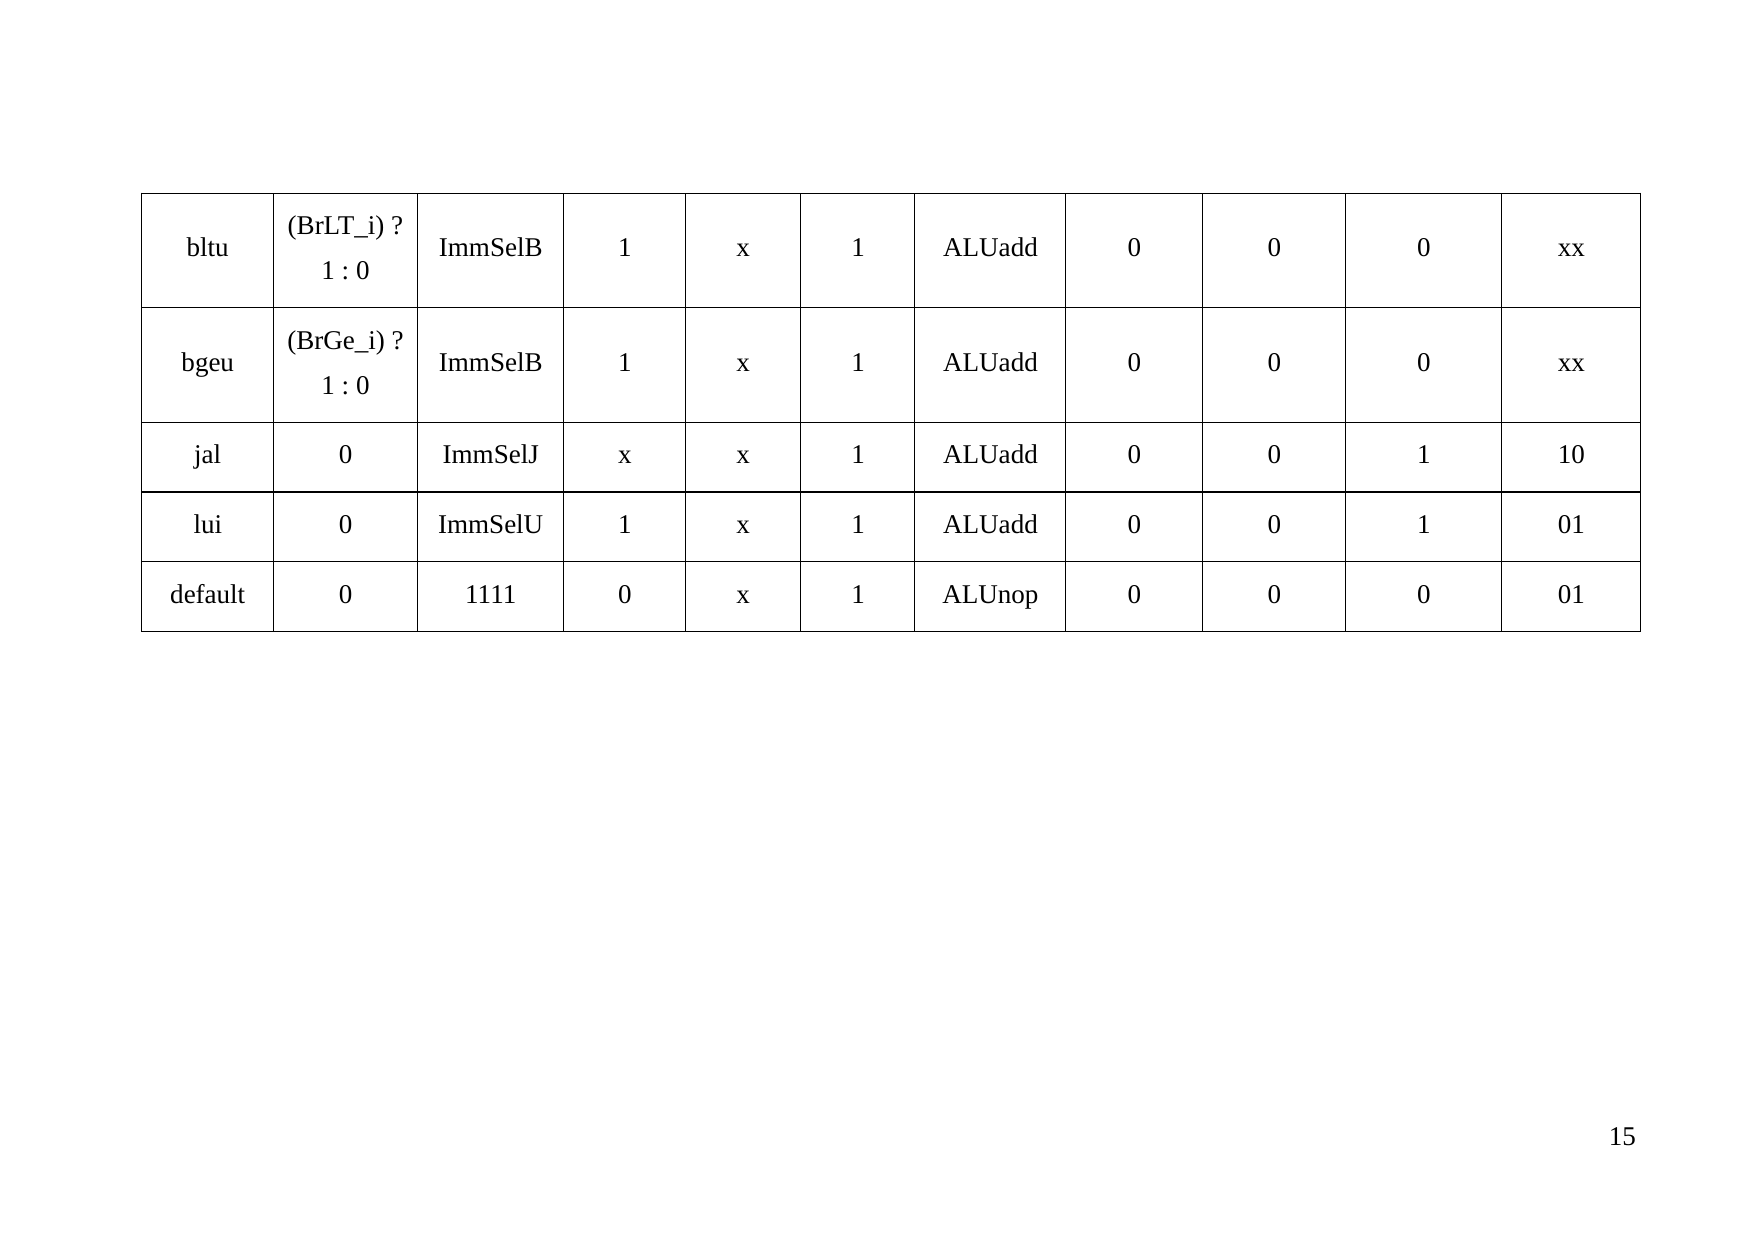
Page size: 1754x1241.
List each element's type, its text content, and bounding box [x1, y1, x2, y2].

table_cell x [686, 423, 800, 491]
table_cell 0 [1066, 562, 1202, 631]
table_cell 01 [1502, 493, 1640, 561]
table_cell 0 [1066, 423, 1202, 491]
table_cell 1 [564, 194, 685, 307]
table_cell 0 [1203, 194, 1345, 307]
table_cell bgeu [142, 308, 273, 422]
table_cell 0 [274, 493, 417, 561]
table_cell ALUnop [915, 562, 1065, 631]
table_cell (BrLT_i) ? 1 : 0 [274, 194, 417, 307]
table_cell 0 [1346, 194, 1501, 307]
table_cell 1 [801, 423, 914, 491]
table_cell 0 [1203, 423, 1345, 491]
table_cell 0 [274, 562, 417, 631]
table_cell 1 [801, 194, 914, 307]
table_cell 01 [1502, 562, 1640, 631]
table_cell 0 [1066, 493, 1202, 561]
table_cell ALUadd [915, 423, 1065, 491]
table_cell ALUadd [915, 194, 1065, 307]
table_cell 0 [1346, 308, 1501, 422]
table_cell jal [142, 423, 273, 491]
table_cell 0 [274, 423, 417, 491]
table_cell 0 [1066, 194, 1202, 307]
table_cell 1 [801, 493, 914, 561]
table_cell xx [1502, 194, 1640, 307]
table_cell x [686, 493, 800, 561]
table_cell 1 [1346, 493, 1501, 561]
table_cell x [564, 423, 685, 491]
table_cell ALUadd [915, 308, 1065, 422]
table_cell 0 [1203, 308, 1345, 422]
table_cell ALUadd [915, 493, 1065, 561]
table_cell 0 [564, 562, 685, 631]
table_cell lui [142, 493, 273, 561]
table_cell ImmSelJ [418, 423, 563, 491]
table_cell x [686, 562, 800, 631]
table_cell 1 [801, 562, 914, 631]
table_cell 0 [1346, 562, 1501, 631]
table_cell ImmSelB [418, 194, 563, 307]
table_cell 1 [564, 493, 685, 561]
table_cell x [686, 194, 800, 307]
table_cell 1 [801, 308, 914, 422]
table_cell 10 [1502, 423, 1640, 491]
table_cell 1 [1346, 423, 1501, 491]
table_cell x [686, 308, 800, 422]
table_cell ImmSelU [418, 493, 563, 561]
table_cell (BrGe_i) ? 1 : 0 [274, 308, 417, 422]
table_cell default [142, 562, 273, 631]
table_cell 1 [564, 308, 685, 422]
table_cell 0 [1203, 493, 1345, 561]
table_cell ImmSelB [418, 308, 563, 422]
table_cell 0 [1066, 308, 1202, 422]
table_cell 0 [1203, 562, 1345, 631]
table_cell bltu [142, 194, 273, 307]
table_cell 1111 [418, 562, 563, 631]
table_cell xx [1502, 308, 1640, 422]
